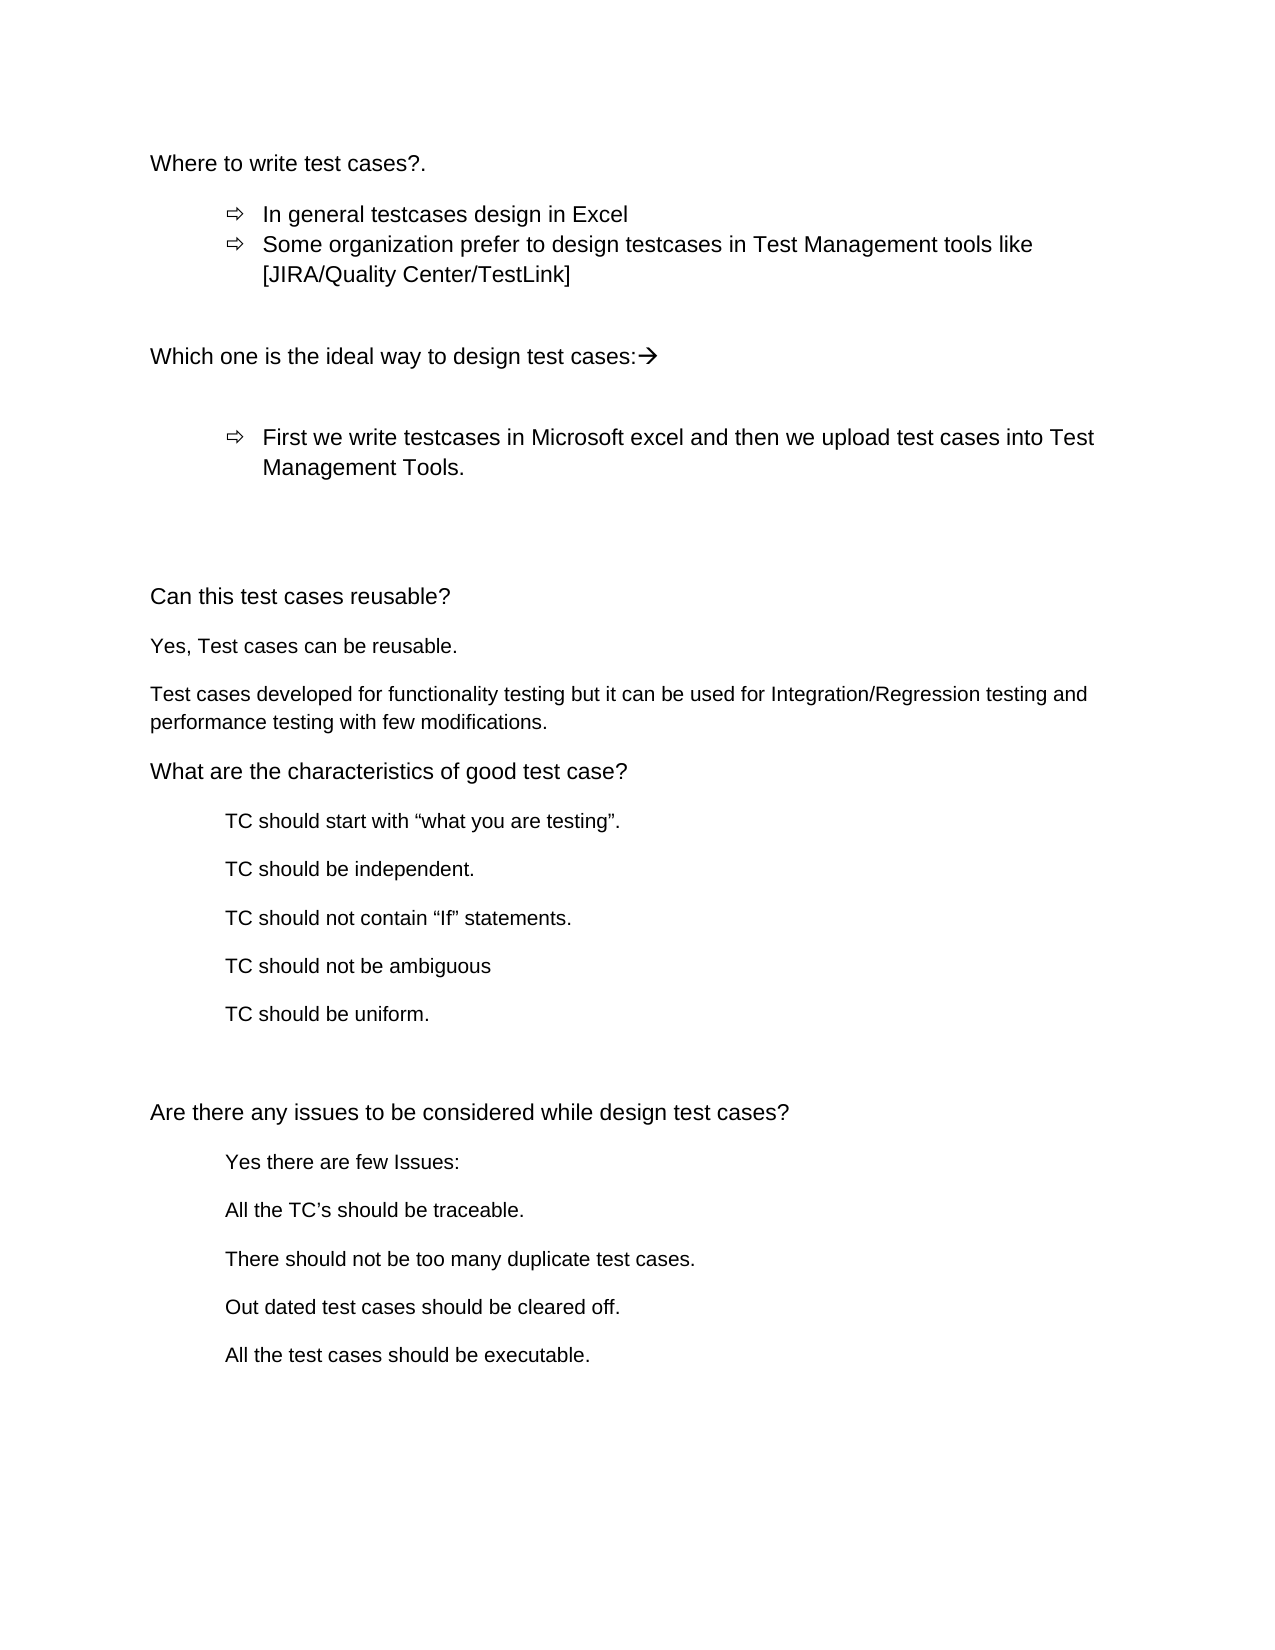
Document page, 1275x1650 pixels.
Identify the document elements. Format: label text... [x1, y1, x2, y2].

list Some organization prefer to design testcases in Test Management tools like [JIRA/Quality Center/TestLink] [225, 231, 1125, 288]
text TC should be independent. [225, 857, 1125, 881]
text Yes there are few Issues: [225, 1150, 1125, 1174]
text Out dated test cases should be cleared off. [225, 1295, 1125, 1319]
text TC should not be ambiguous [225, 954, 1125, 978]
text There should not be too many duplicate test cases. [225, 1247, 1125, 1271]
text Can this test cases reusable? [150, 583, 1125, 609]
text All the TC’s should be traceable. [225, 1198, 1125, 1222]
text Test cases developed for functionality testing but it can be used for Integration/Regression testing and performance testing with few modifications. [150, 682, 1125, 733]
list First we write testcases in Microsoft excel and then we upload test cases into Test Management Tools. [225, 424, 1125, 481]
text TC should not contain “If” statements. [225, 906, 1125, 929]
text All the test cases should be executable. [150, 1343, 1125, 1367]
list In general testcases design in Excel [225, 201, 1125, 227]
text Which one is the ideal way to design test cases: [150, 343, 1125, 369]
text TC should be uniform. [225, 1002, 1125, 1026]
text TC should start with “what you are testing”. [225, 809, 1125, 833]
text Where to write test cases?. [150, 150, 1125, 176]
text Are there any issues to be considered while design test cases? [150, 1099, 1125, 1125]
text Yes, Test cases can be reusable. [150, 634, 1125, 658]
text What are the characteristics of good test case? [150, 758, 1125, 784]
